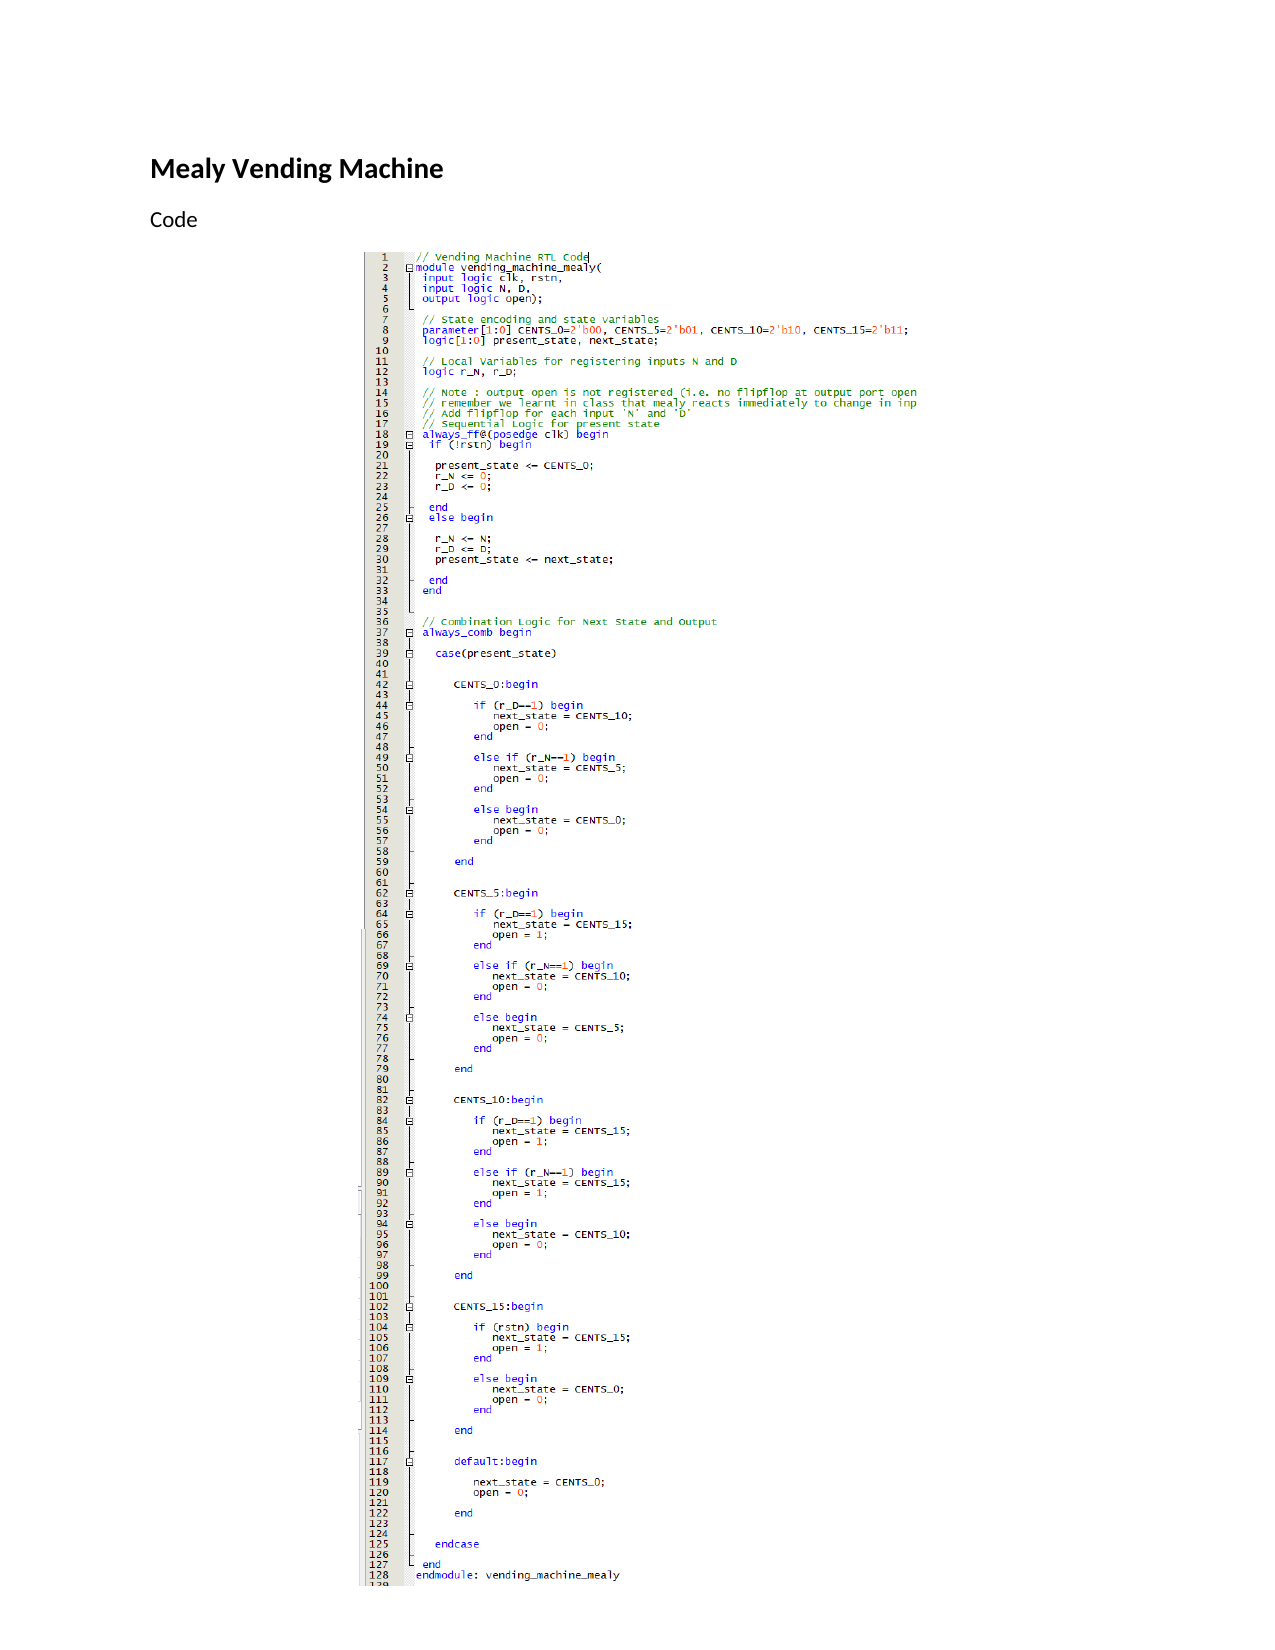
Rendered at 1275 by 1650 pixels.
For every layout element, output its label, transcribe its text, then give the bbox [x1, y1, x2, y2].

text Code [150, 205, 1125, 233]
text Mealy Vending Machine [150, 150, 1125, 186]
picture [358, 252, 917, 1586]
